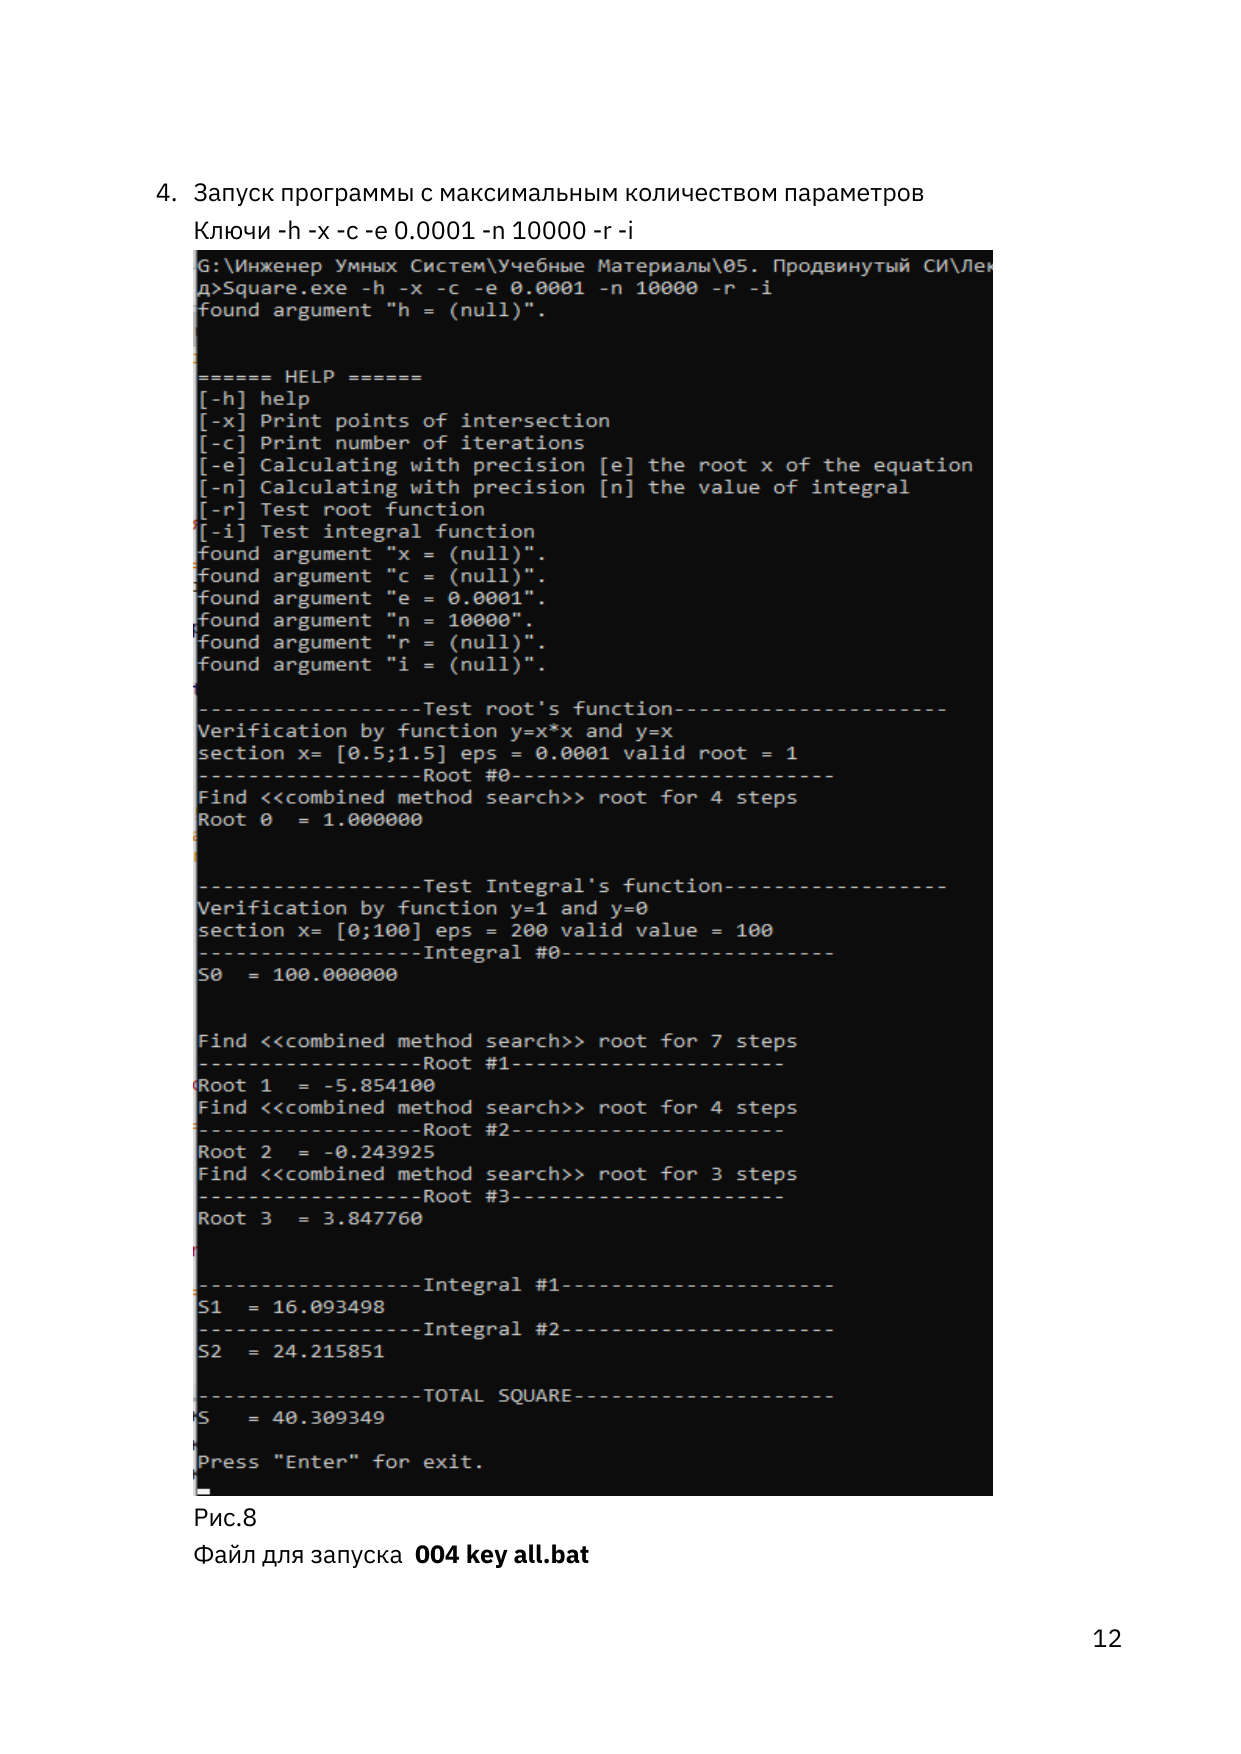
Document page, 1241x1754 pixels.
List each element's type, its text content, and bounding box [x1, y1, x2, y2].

list Рис.8 [193, 1501, 1122, 1533]
list Запуск программы с максимальным количеством параметров [156, 176, 1122, 209]
list Файл для запуска 004 key all.bat [193, 1538, 1122, 1571]
picture [193, 250, 993, 1496]
